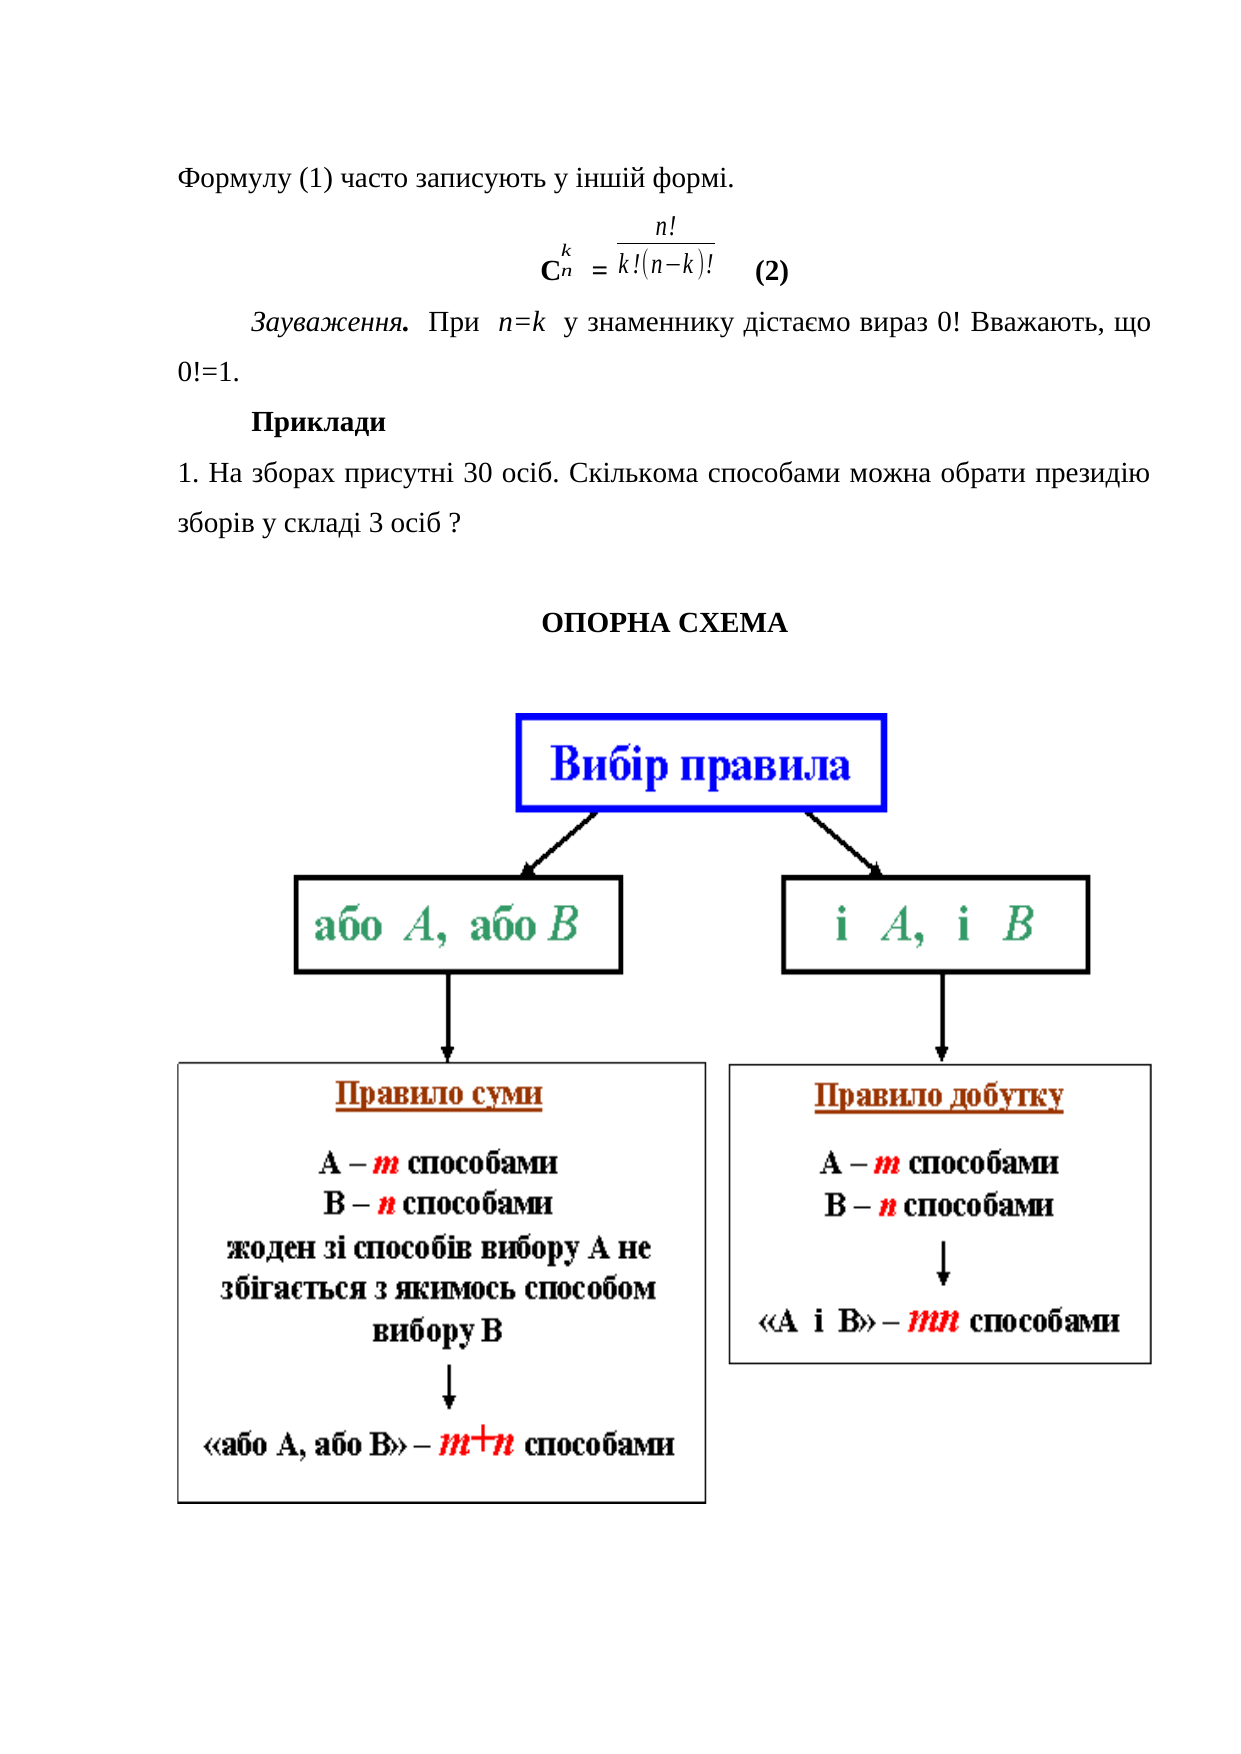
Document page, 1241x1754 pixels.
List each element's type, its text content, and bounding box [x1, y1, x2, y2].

text Формулу (1) часто записують у іншій формі. [177, 160, 1152, 194]
text C = (2) [177, 210, 1152, 287]
text ОПОРНА СХЕМА [177, 606, 1152, 639]
text 1. На зборах присутні 30 осіб. Скількома способами можна обрати президію зборів у складі 3 осіб ? [177, 455, 1152, 538]
picture [177, 713, 1152, 1504]
text Зауваження. При n=k у знаменнику дістаємо вираз 0! Вважають, що 0!=1. [177, 304, 1152, 388]
text Приклади [177, 404, 1152, 438]
